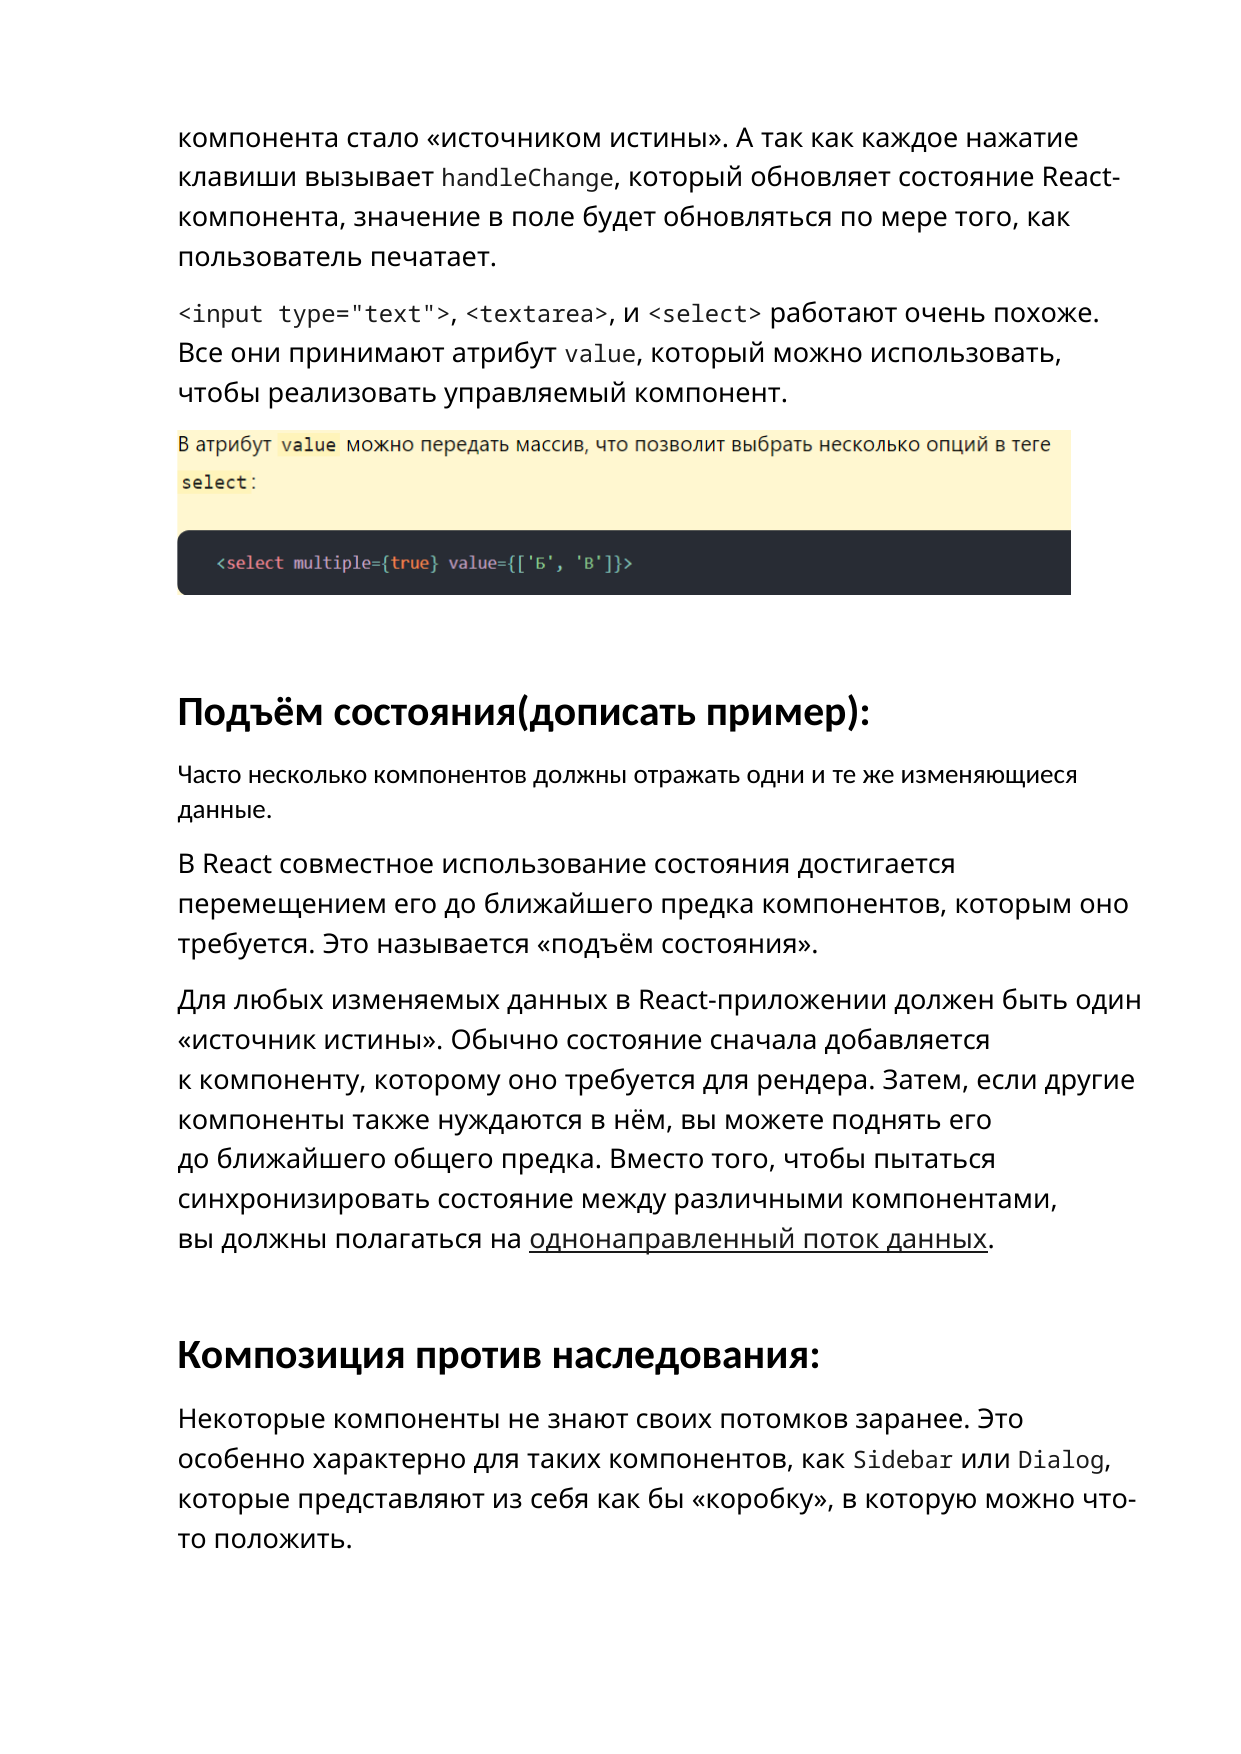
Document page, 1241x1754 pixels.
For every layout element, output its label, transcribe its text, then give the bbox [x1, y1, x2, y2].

picture [177, 430, 1071, 595]
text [177, 118, 1152, 274]
text Композиция против наследования: [177, 1328, 1152, 1379]
text <input type="text">, <textarea>, и <select> работают очень похоже. Все они принимают атрибут value, который можно использовать, чтобы реализовать управляемый компонент. [177, 294, 1152, 410]
text Для любых изменяемых данных в React-приложении должен быть один «источник истины». Обычно состояние сначала добавляется к компоненту, которому оно требуется для рендера. Затем, если другие компоненты также нуждаются в нём, вы можете поднять его до ближайшего общего предка. Вместо того, чтобы пытаться синхронизировать состояние между различными компонентами, вы должны полагаться на однонаправленный поток данных. [177, 981, 1152, 1256]
text В React совместное использование состояния достигается перемещением его до ближайшего предка компонентов, которым оно требуется. Это называется «подъём состояния». [177, 845, 1152, 961]
text Часто несколько компонентов должны отражать одни и те же изменяющиеся данные. [177, 757, 1152, 826]
text Подъём состояния(дописать пример): [177, 685, 1152, 736]
text Некоторые компоненты не знают своих потомков заранее. Это особенно характерно для таких компонентов, как Sidebar или Dialog, которые представляют из себя как бы «коробку», в которую можно что-то положить. [177, 1400, 1152, 1556]
